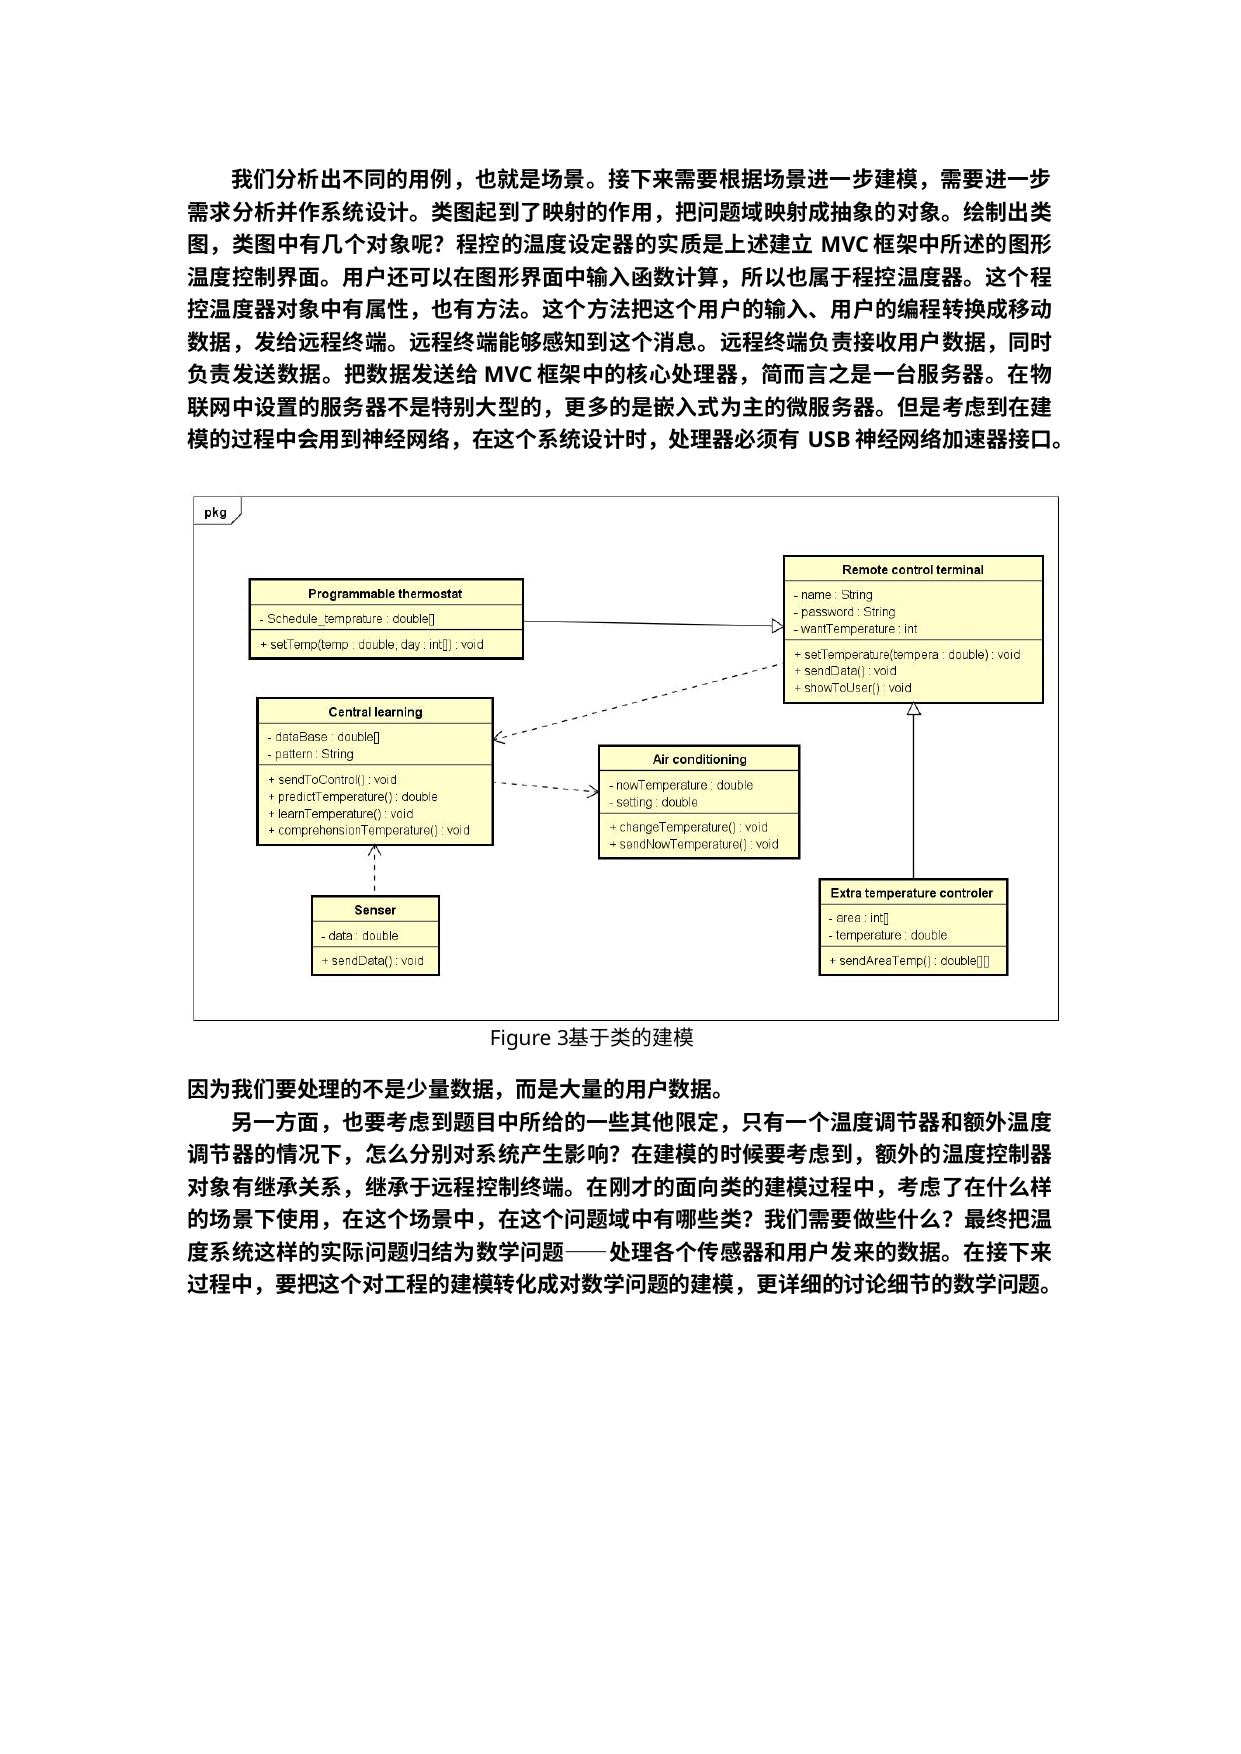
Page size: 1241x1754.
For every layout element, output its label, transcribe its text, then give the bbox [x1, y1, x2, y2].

text 我们分析出不同的用例，也就是场景。接下来需要根据场景进一步建模，需要进一步需求分析并作系统设计。类图起到了映射的作用，把问题域映射成抽象的对象。绘制出类图，类图中有几个对象呢？程控的温度设定器的实质是上述建立MVC框架中所述的图形温度控制界面。用户还可以在图形界面中输入函数计算，所以也属于程控温度器。这个程控温度器对象中有属性，也有方法。这个方法把这个用户的输入、用户的编程转换成移动数据，发给远程终端。远程终端能够感知到这个消息。远程终端负责接收用户数据，同时负责发送数据。把数据发送给MVC框架中的核心处理器，简而言之是一台服务器。在物联网中设置的服务器不是特别大型的，更多的是嵌入式为主的微服务器。但是考虑到在建模的过程中会用到神经网络，在这个系统设计时，处理器必须有USB神经网络加速器接口。因为我们要处理的不是少量数据，而是大量的用户数据。 [187, 162, 1053, 486]
picture [183, 486, 1068, 1030]
text 我们分析出不同的用例，也就是场景。接下来需要根据场景进一步建模，需要进一步需求分析并作系统设计。类图起到了映射的作用，把问题域映射成抽象的对象。绘制出类图，类图中有几个对象呢？程控的温度设定器的实质是上述建立MVC框架中所述的图形温度控制界面。用户还可以在图形界面中输入函数计算，所以也属于程控温度器。这个程控温度器对象中有属性，也有方法。这个方法把这个用户的输入、用户的编程转换成移动数据，发给远程终端。远程终端能够感知到这个消息。远程终端负责接收用户数据，同时负责发送数据。把数据发送给MVC框架中的核心处理器，简而言之是一台服务器。在物联网中设置的服务器不是特别大型的，更多的是嵌入式为主的微服务器。但是考虑到在建模的过程中会用到神经网络，在这个系统设计时，处理器必须有USB神经网络加速器接口。因为我们要处理的不是少量数据，而是大量的用户数据。 [187, 1030, 1053, 1104]
text 另一方面，也要考虑到题目中所给的一些其他限定，只有一个温度调节器和额外温度调节器的情况下，怎么分别对系统产生影响？在建模的时候要考虑到，额外的温度控制器对象有继承关系，继承于远程控制终端。在刚才的面向类的建模过程中，考虑了在什么样的场景下使用，在这个场景中，在这个问题域中有哪些类？我们需要做些什么？最终把温度系统这样的实际问题归结为数学问题——处理各个传感器和用户发来的数据。在接下来过程中，要把这个对工程的建模转化成对数学问题的建模，更详细的讨论细节的数学问题。 [187, 1104, 1053, 1299]
